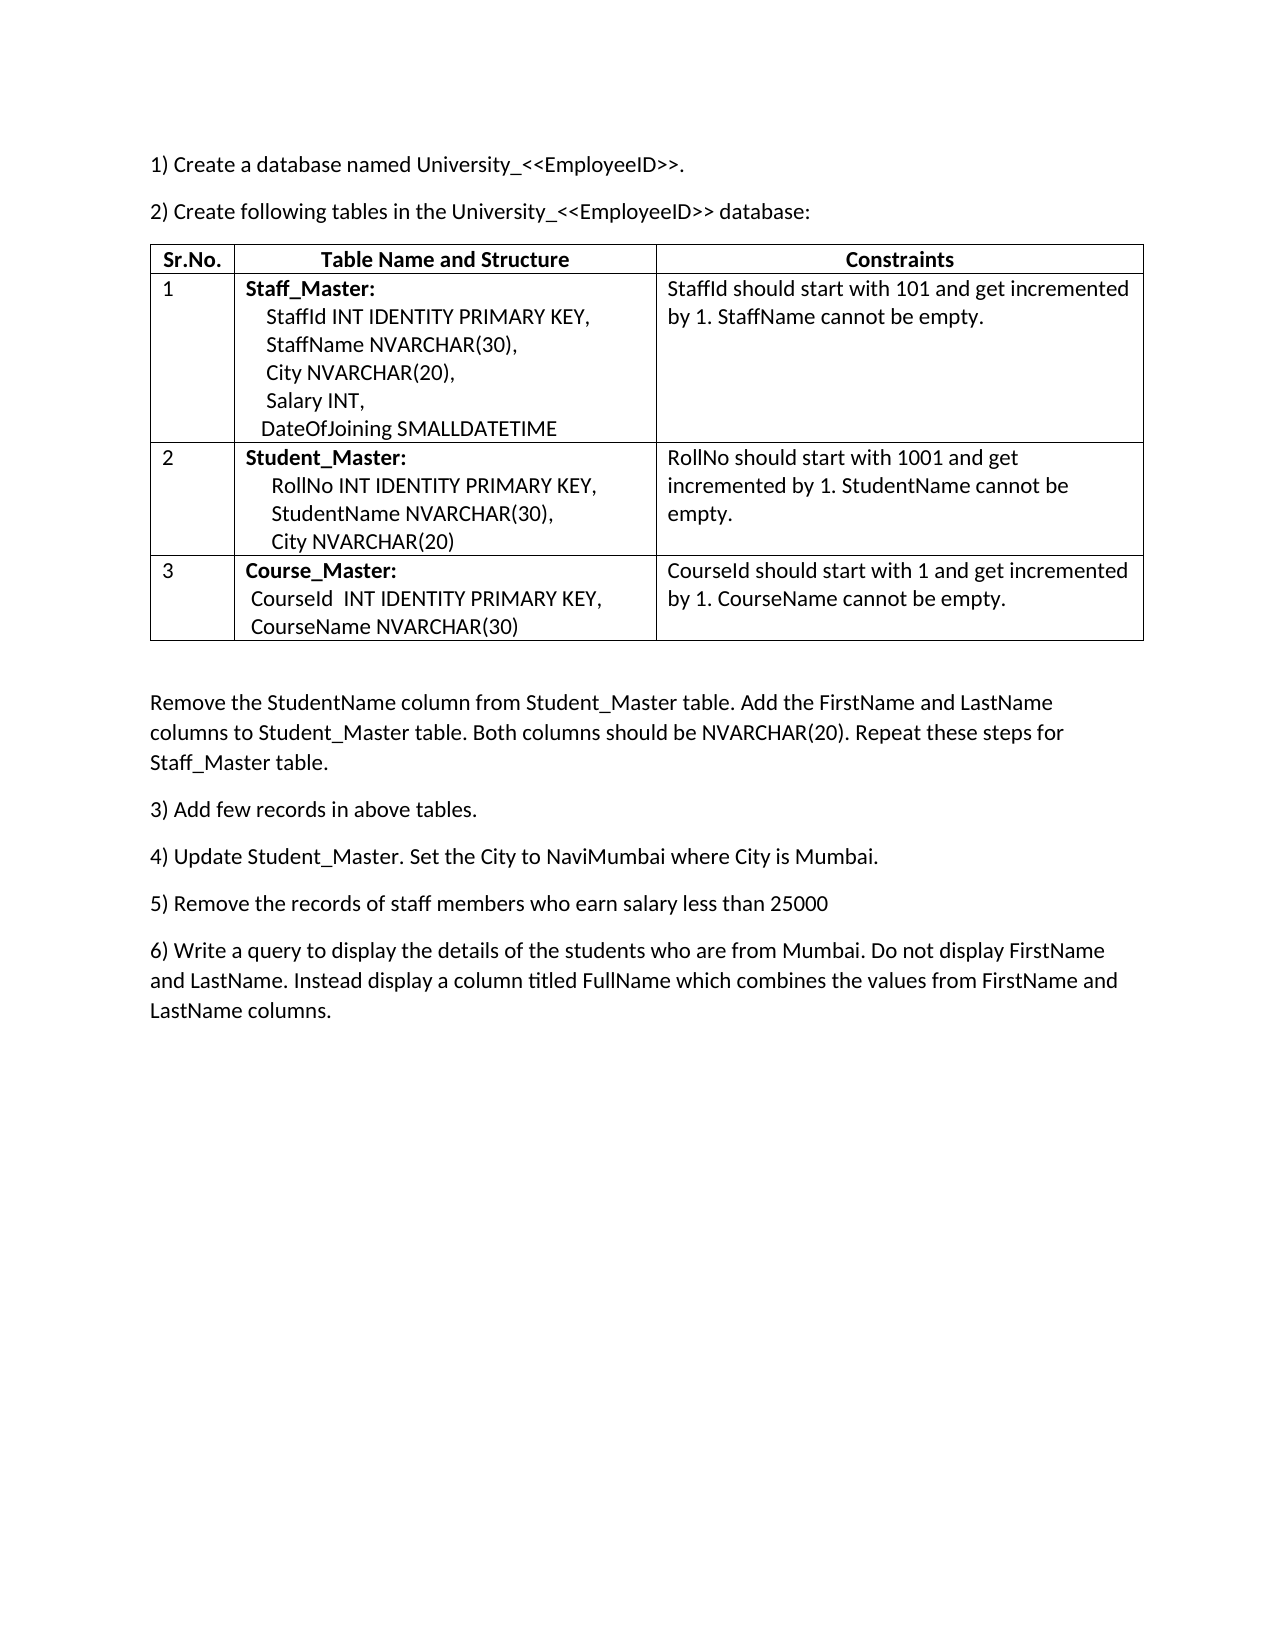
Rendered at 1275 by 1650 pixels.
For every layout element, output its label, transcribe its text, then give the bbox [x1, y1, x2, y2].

table_header Constraints [657, 245, 1143, 273]
text 2) Create following tables in the University_<<EmployeeID>> database: [150, 197, 1125, 225]
text 1) Create a database named University_<<EmployeeID>>. [150, 150, 1125, 178]
table_cell 3 [151, 556, 234, 640]
table_cell CourseId should start with 1 and get incremented by 1. CourseName cannot be empty. [657, 556, 1143, 640]
text 3) Add few records in above tables. [150, 795, 1125, 823]
table_cell 2 [151, 443, 234, 555]
text Remove the StudentName column from Student_Master table. Add the FirstName and LastName columns to Student_Master table. Both columns should be NVARCHAR(20). Repeat these steps for Staff_Master table. [150, 688, 1125, 777]
text 6) Write a query to display the details of the students who are from Mumbai. Do not display FirstName and LastName. Instead display a column titled FullName which combines the values from FirstName and LastName columns. [150, 936, 1125, 1024]
table_cell Student_Master: RollNo INT IDENTITY PRIMARY KEY, StudentName NVARCHAR(30), City NVARCHAR(20) [235, 443, 656, 555]
table_cell 1 [151, 274, 234, 442]
text 4) Update Student_Master. Set the City to NaviMumbai where City is Mumbai. [150, 842, 1125, 870]
table_header Sr.No. [151, 245, 234, 273]
table_cell Course_Master: CourseId INT IDENTITY PRIMARY KEY, CourseName NVARCHAR(30) [235, 556, 656, 640]
table_cell RollNo should start with 1001 and get incremented by 1. StudentName cannot be empty. [657, 443, 1143, 555]
table_header Table Name and Structure [235, 245, 656, 273]
table_cell StaffId should start with 101 and get incremented by 1. StaffName cannot be empty. [657, 274, 1143, 442]
table_cell Staff_Master: StaffId INT IDENTITY PRIMARY KEY, StaffName NVARCHAR(30), City NVARCHAR(20), Salary INT, DateOfJoining SMALLDATETIME [235, 274, 656, 442]
text 5) Remove the records of staff members who earn salary less than 25000 [150, 889, 1125, 917]
